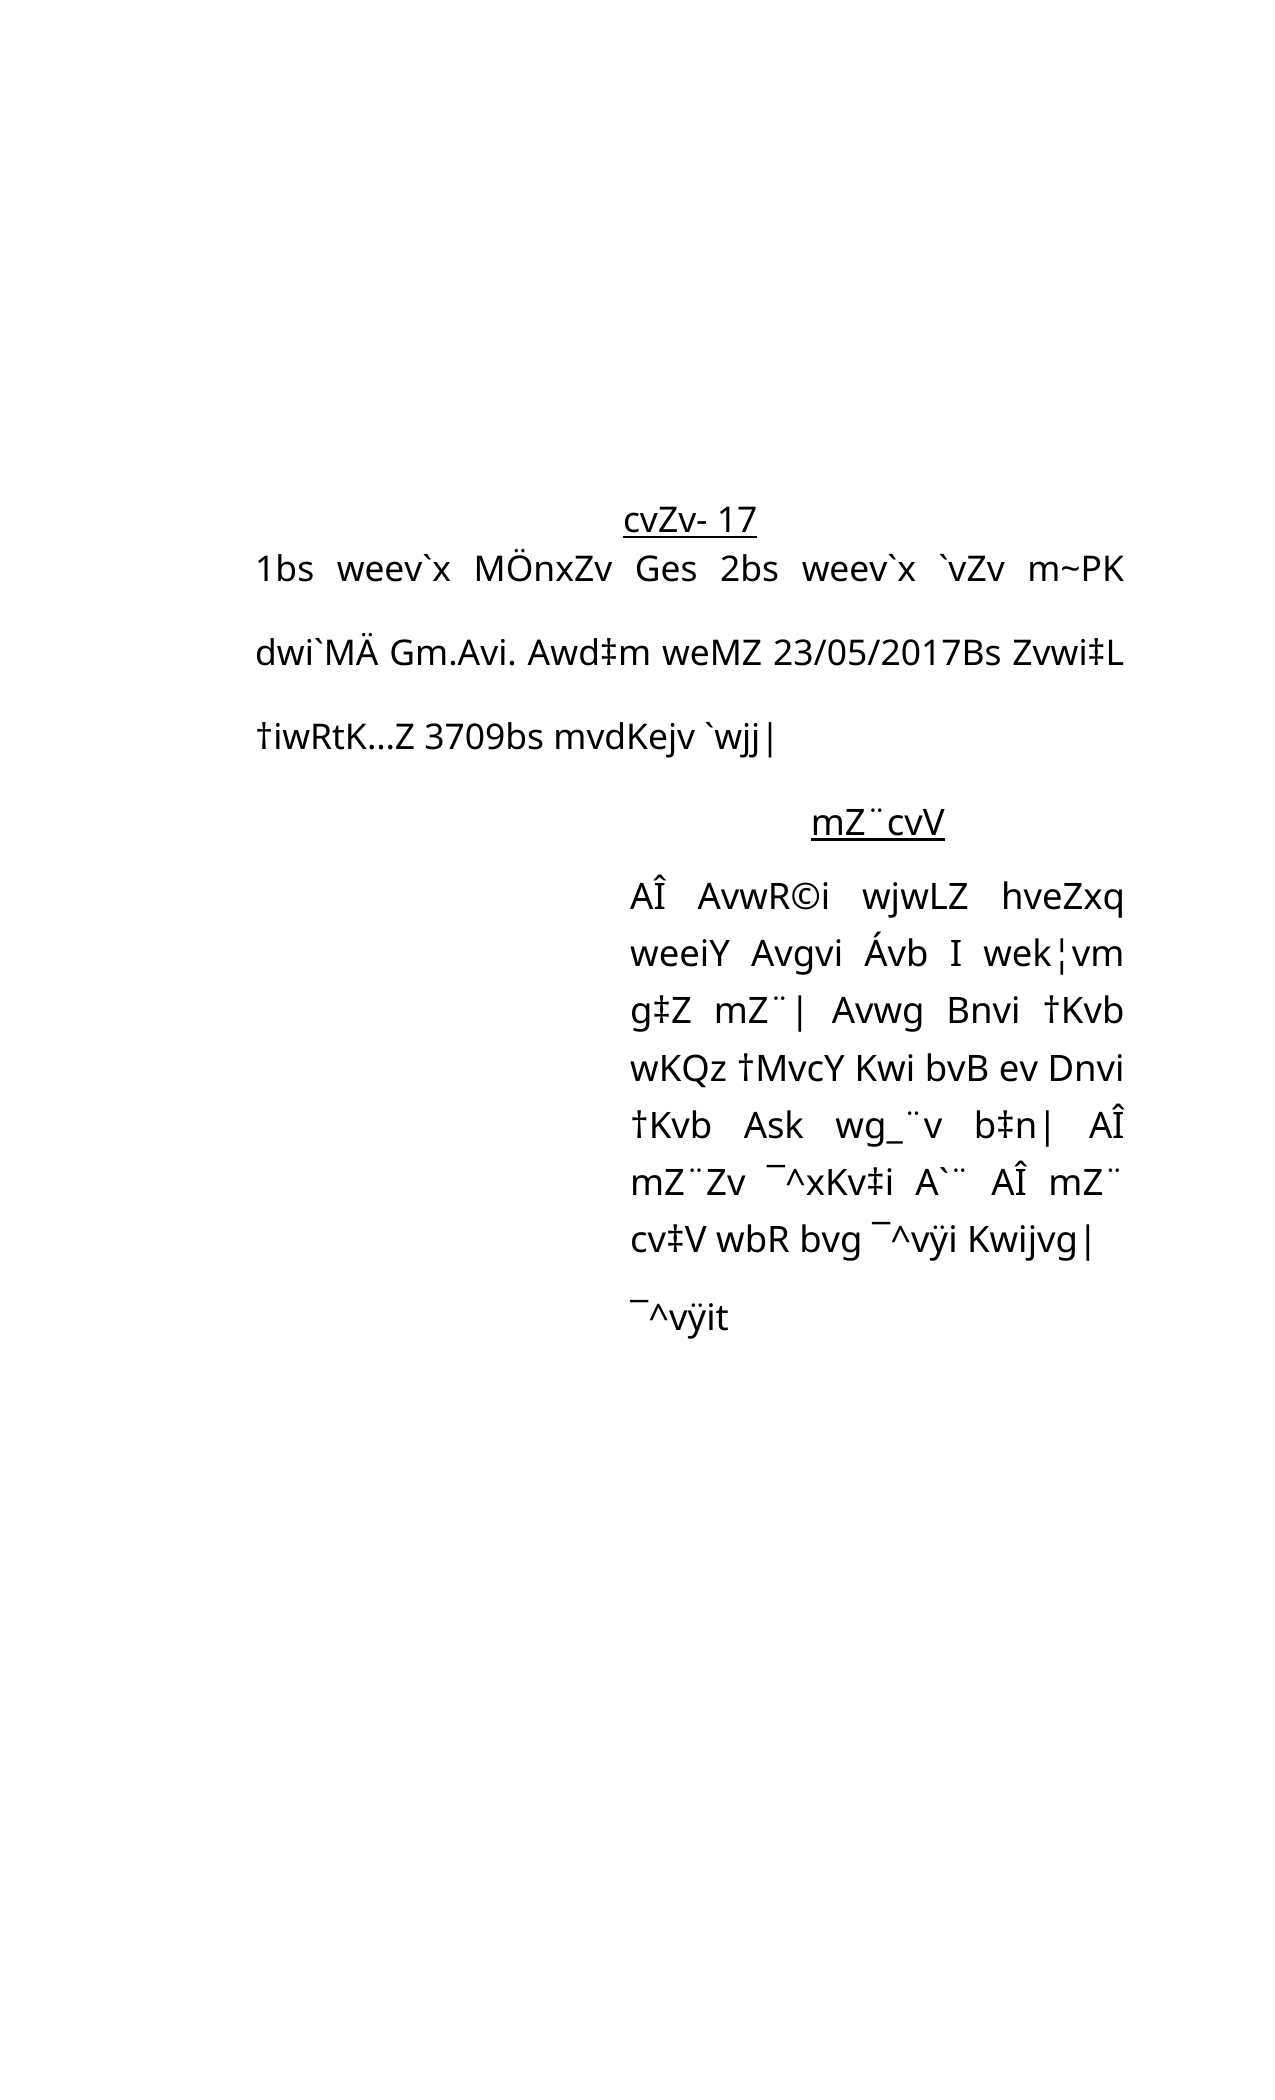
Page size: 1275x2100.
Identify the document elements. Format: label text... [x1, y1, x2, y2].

text mZ¨cvV [630, 796, 1125, 846]
text 1bs weev`x MÖnxZv Ges 2bs weev`x `vZv m~PK dwi`MÄ Gm.Avi. Awd‡m weMZ 23/05/2017Bs Zvwi‡L †iwRtK…Z 3709bs mvdKejv `wjj| [255, 543, 1125, 760]
text ¯^vÿit [630, 1291, 1125, 1341]
text AÎ AvwR©i wjwLZ hveZxq weeiY Avgvi Ávb I wek¦vm g‡Z mZ¨| Avwg Bnvi †Kvb wKQz †MvcY Kwi bvB ev Dnvi †Kvb Ask wg_¨v b‡n| AÎ mZ¨Zv ¯^xKv‡i A`¨ AÎ mZ¨ cv‡V wbR bvg ¯^vÿi Kwijvg| [630, 871, 1125, 1263]
